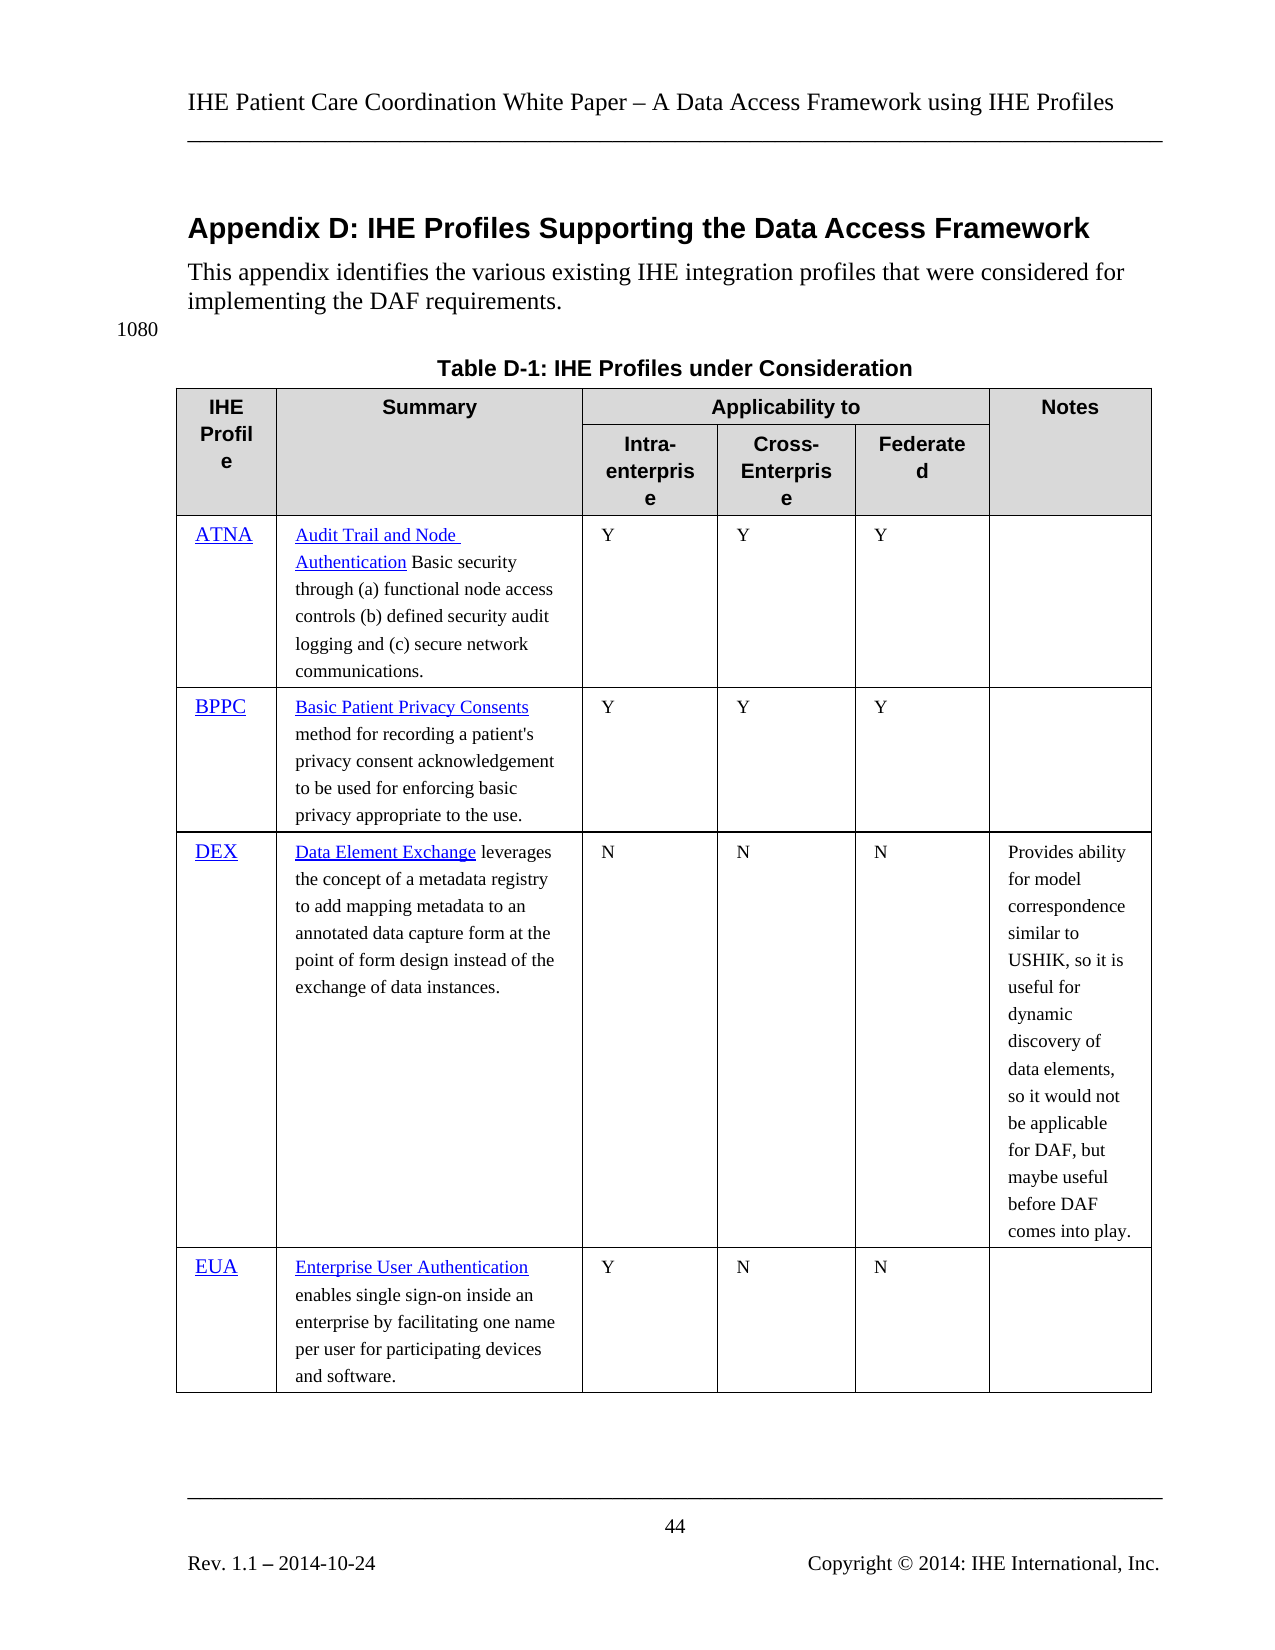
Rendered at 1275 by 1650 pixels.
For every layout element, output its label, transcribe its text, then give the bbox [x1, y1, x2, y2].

table_cell DEX [177, 833, 276, 1247]
table_header Summary [277, 389, 582, 515]
table_header Notes [990, 389, 1151, 515]
table_cell Audit Trail and Node Authentication Basic security through (a) functional node access controls (b) defined security audit logging and (c) secure network communications. [277, 516, 582, 687]
table_cell Provides ability for model correspondence similar to USHIK, so it is useful for dynamic discovery of data elements, so it would not be applicable for DAF, but maybe useful before DAF comes into play. [990, 833, 1151, 1247]
table_cell N [856, 833, 989, 1247]
table_cell N [718, 1248, 855, 1392]
table_cell Y [856, 516, 989, 687]
table_cell Y [583, 516, 717, 687]
text This appendix identifies the various existing IHE integration profiles that were considered for implementing the DAF requirements. [187, 257, 1162, 315]
table_cell Enterprise User Authentication enables single sign-on inside an enterprise by facilitating one name per user for participating devices and software. [277, 1248, 582, 1392]
table_cell Cross-Enterprise [718, 425, 855, 515]
table_header IHE Profile [177, 389, 276, 515]
table_cell Y [856, 688, 989, 831]
table_cell BPPC [177, 688, 276, 831]
table_cell Data Element Exchange leverages the concept of a metadata registry to add mapping metadata to an annotated data capture form at the point of form design instead of the exchange of data instances. [277, 833, 582, 1247]
table_cell Y [583, 688, 717, 831]
table_cell [990, 1248, 1151, 1392]
table_cell Basic Patient Privacy Consents method for recording a patient's privacy consent acknowledgement to be used for enforcing basic privacy appropriate to the use. [277, 688, 582, 831]
table_cell Federated [856, 425, 989, 515]
table_cell Y [583, 1248, 717, 1392]
table_cell N [718, 833, 855, 1247]
table_cell EUA [177, 1248, 276, 1392]
title Table D-1: IHE Profiles under Consideration [187, 354, 1162, 381]
table_cell Intra-enterprise [583, 425, 717, 515]
table_cell N [856, 1248, 989, 1392]
table_header Applicability to [583, 389, 989, 424]
table_cell ATNA [177, 516, 276, 687]
table_cell N [583, 833, 717, 1247]
table_cell Y [718, 688, 855, 831]
table_cell [990, 516, 1151, 687]
table_cell Y [718, 516, 855, 687]
subtitle Appendix D: IHE Profiles Supporting the Data Access Framework [187, 211, 1162, 245]
table_cell [990, 688, 1151, 831]
